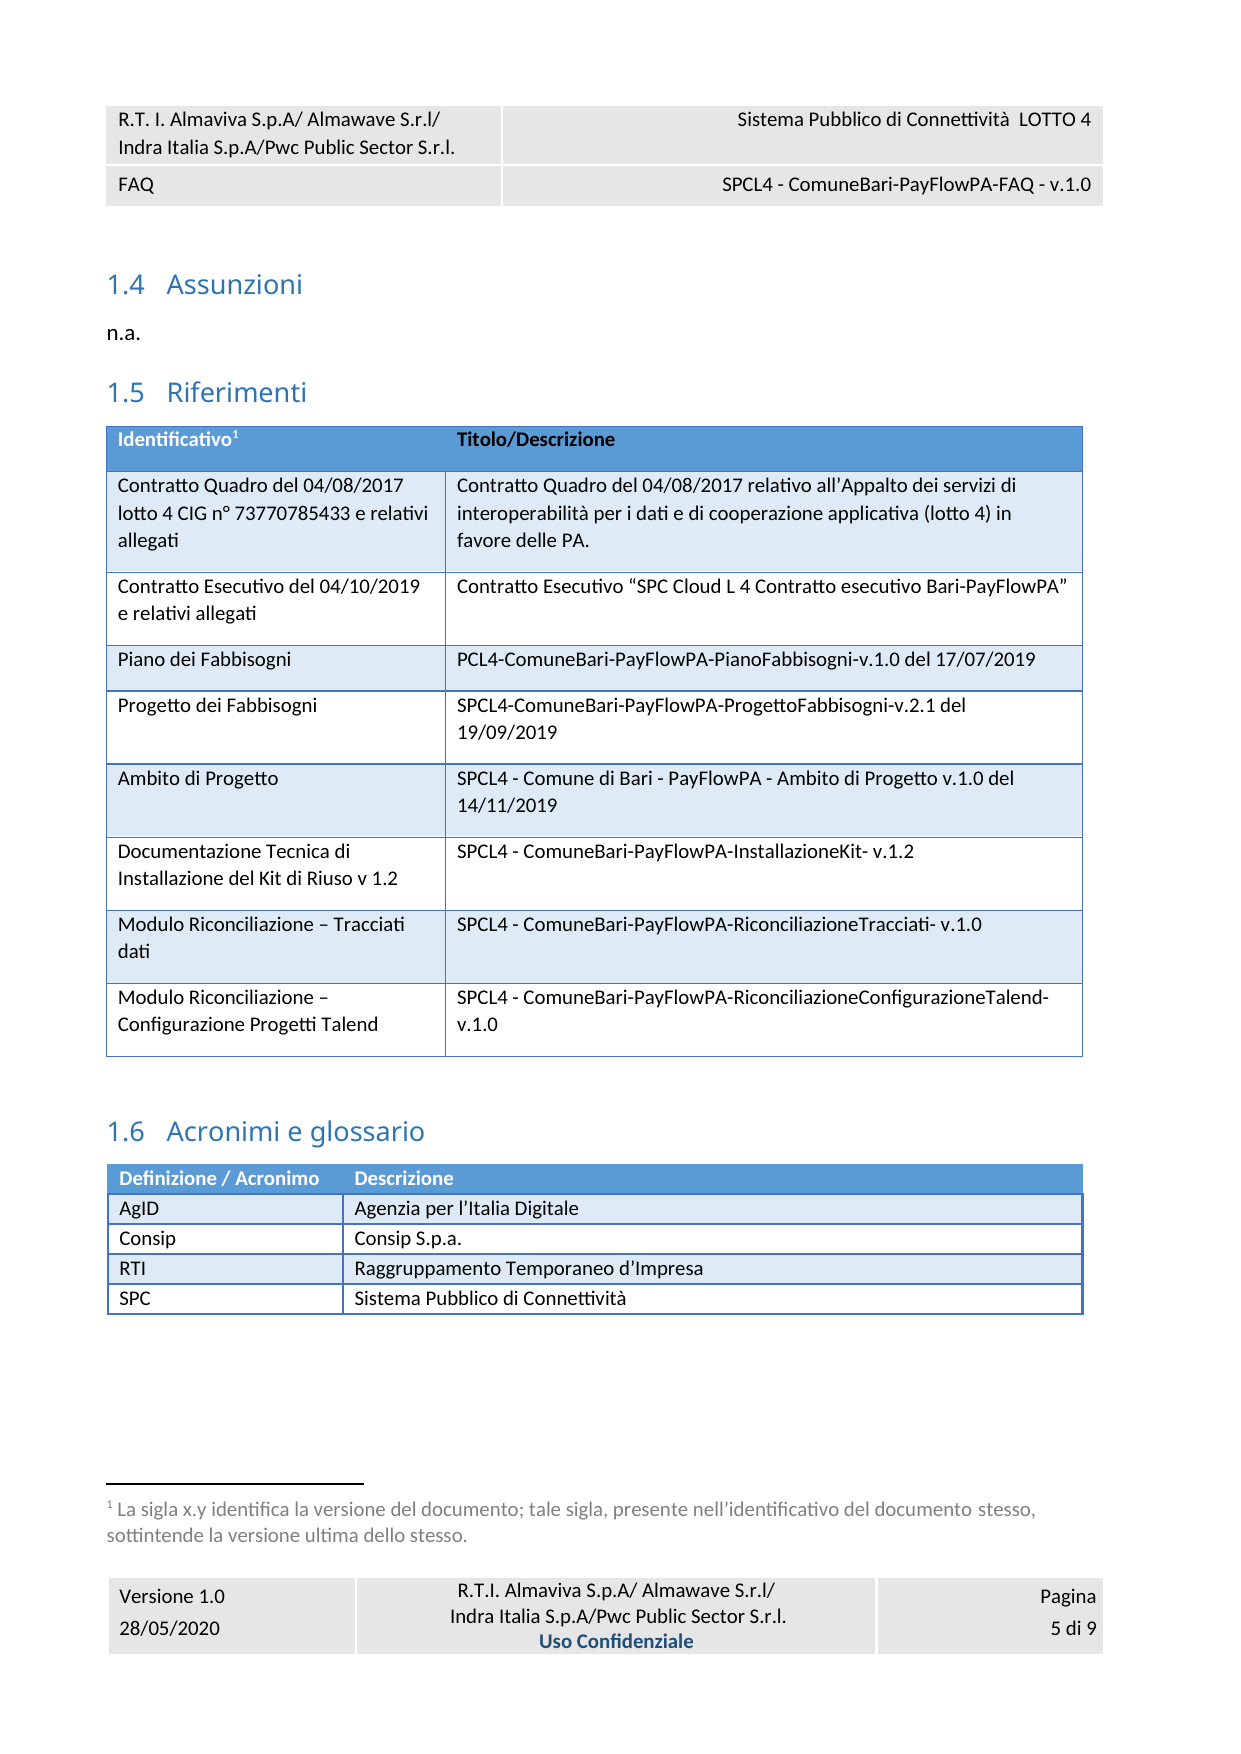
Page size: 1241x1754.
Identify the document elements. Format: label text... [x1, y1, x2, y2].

subtitle Riferimenti [106, 373, 1134, 410]
table_cell Modulo Riconciliazione – Configurazione Progetti Talend [107, 984, 445, 1056]
text n.a. [106, 318, 1134, 346]
table_header Definizione / Acronimo [108, 1165, 343, 1193]
table_cell SPCL4 - ComuneBari-PayFlowPA-RiconciliazioneTracciati- v.1.0 [446, 911, 1082, 983]
table_header Identificativo [107, 427, 445, 471]
table_cell Contratto Quadro del 04/08/2017 relativo all’Appalto dei servizi di interoperabilità per i dati e di cooperazione applicativa (lotto 4) in favore delle PA. [446, 472, 1082, 571]
table_cell PCL4-ComuneBari-PayFlowPA-PianoFabbisogni-v.1.0 del 17/07/2019 [446, 646, 1082, 690]
subtitle Acronimi e glossario [106, 1112, 1134, 1149]
table_cell Consip S.p.a. [344, 1225, 1081, 1253]
table_cell AgID [109, 1195, 342, 1223]
table_cell SPCL4-ComuneBari-PayFlowPA-ProgettoFabbisogni-v.2.1 del 19/09/2019 [446, 692, 1082, 763]
table_cell RTI [109, 1255, 342, 1283]
table_header Descrizione [344, 1165, 1082, 1193]
table_cell Sistema Pubblico di Connettività [344, 1285, 1081, 1313]
table_cell Consip [109, 1225, 342, 1253]
table_cell Contratto Esecutivo “SPC Cloud L 4 Contratto esecutivo Bari-PayFlowPA” [446, 573, 1082, 644]
table_cell Contratto Quadro del 04/08/2017 lotto 4 CIG n° 73770785433 e relativi allegati [107, 472, 445, 571]
table_cell Contratto Esecutivo del 04/10/2019 e relativi allegati [107, 573, 445, 644]
table_cell SPCL4 - Comune di Bari - PayFlowPA - Ambito di Progetto v.1.0 del 14/11/2019 [446, 765, 1082, 836]
table_cell Ambito di Progetto [107, 765, 445, 836]
table_cell SPC [109, 1285, 342, 1313]
table_cell Piano dei Fabbisogni [107, 646, 445, 690]
table_cell Agenzia per l’Italia Digitale [344, 1195, 1081, 1223]
table_cell SPCL4 - ComuneBari-PayFlowPA-RiconciliazioneConfigurazioneTalend- v.1.0 [446, 984, 1082, 1056]
table_cell Progetto dei Fabbisogni [107, 692, 445, 763]
table_cell Modulo Riconciliazione – Tracciati dati [107, 911, 445, 983]
table_cell SPCL4 - ComuneBari-PayFlowPA-InstallazioneKit- v.1.2 [446, 838, 1082, 909]
subtitle Assunzioni [106, 266, 1134, 303]
table_cell Documentazione Tecnica di Installazione del Kit di Riuso v 1.2 [107, 838, 445, 909]
table_cell Raggruppamento Temporaneo d’Impresa [344, 1255, 1081, 1283]
table_header Titolo/Descrizione [446, 427, 1082, 471]
